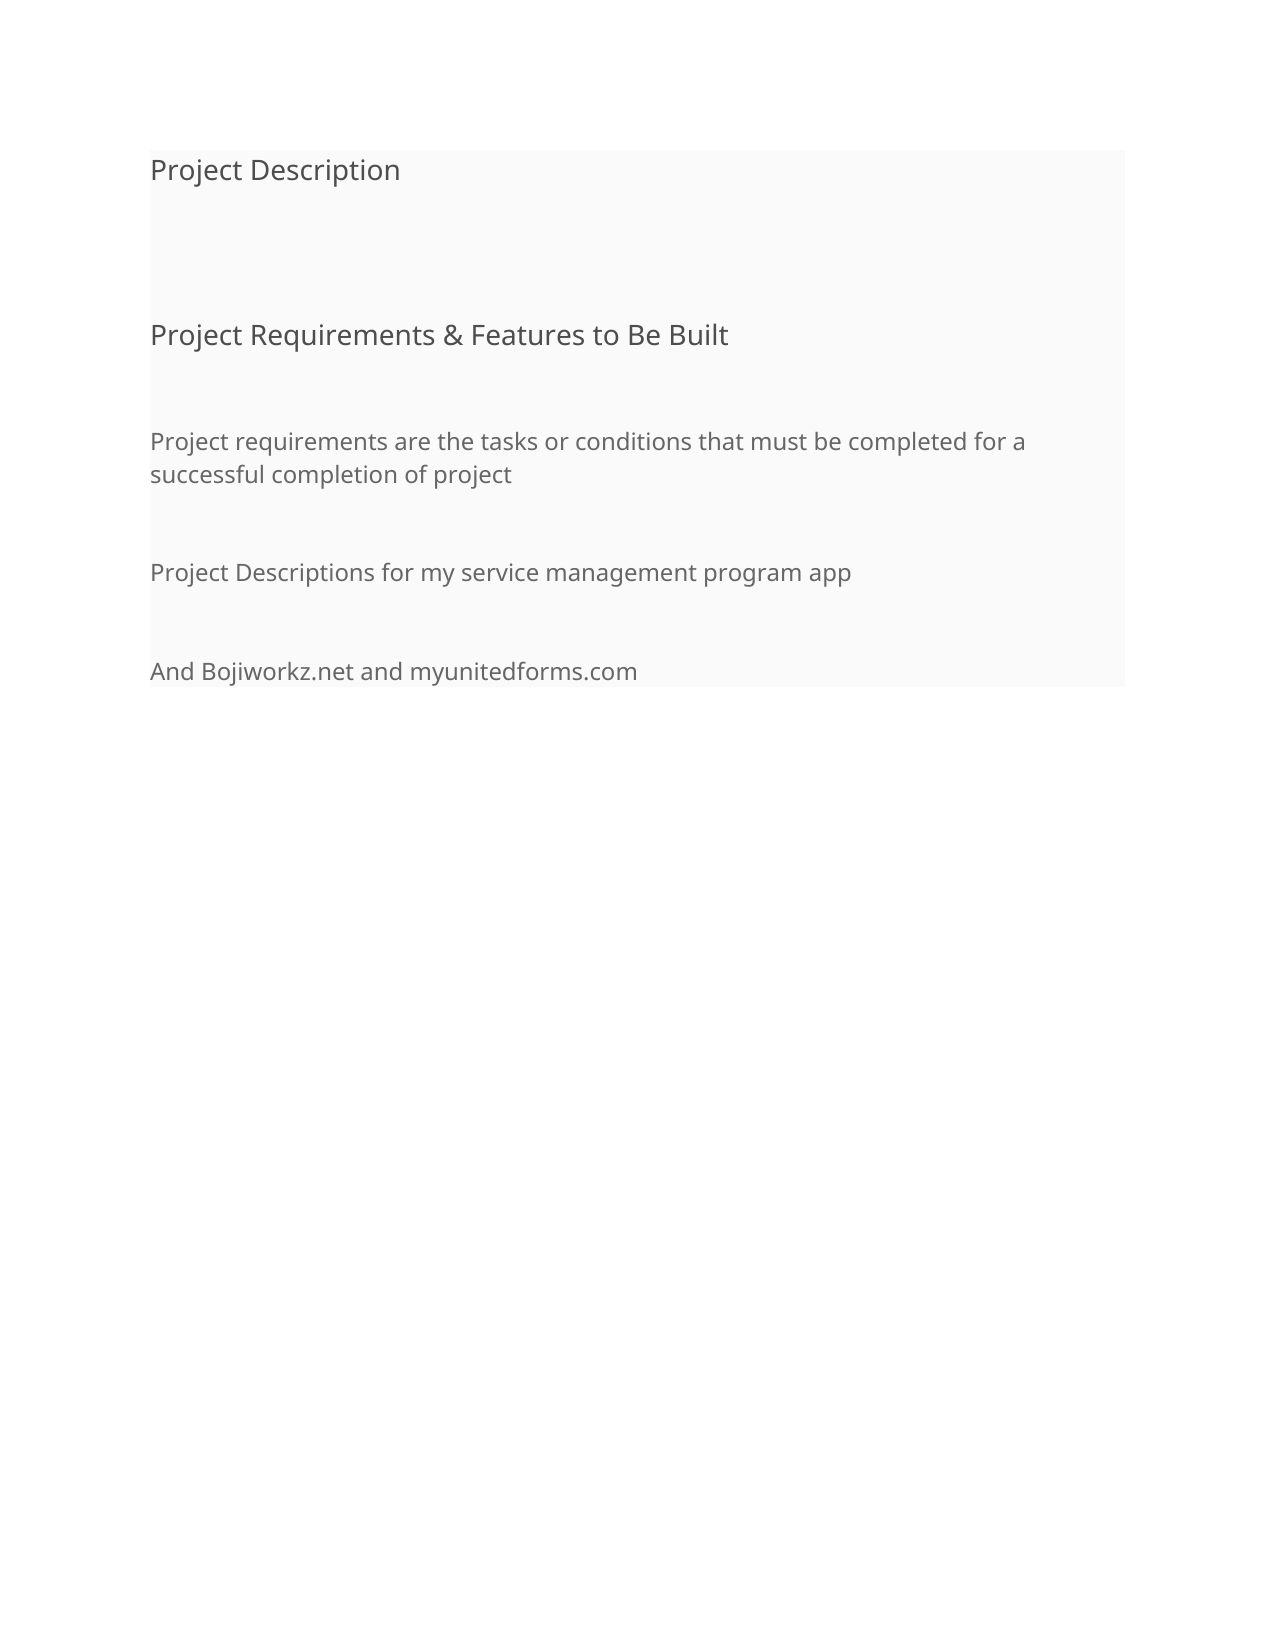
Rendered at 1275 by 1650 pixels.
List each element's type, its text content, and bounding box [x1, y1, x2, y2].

text Project requirements are the tasks or conditions that must be completed for a successful completion of project [150, 425, 1125, 490]
text Project Description [150, 150, 1125, 188]
text Project Descriptions for my service management program app [150, 556, 1125, 589]
text And Bojiworkz.net and myunitedforms.com [150, 655, 1125, 687]
text Project Requirements & Features to Be Built [150, 315, 1125, 353]
